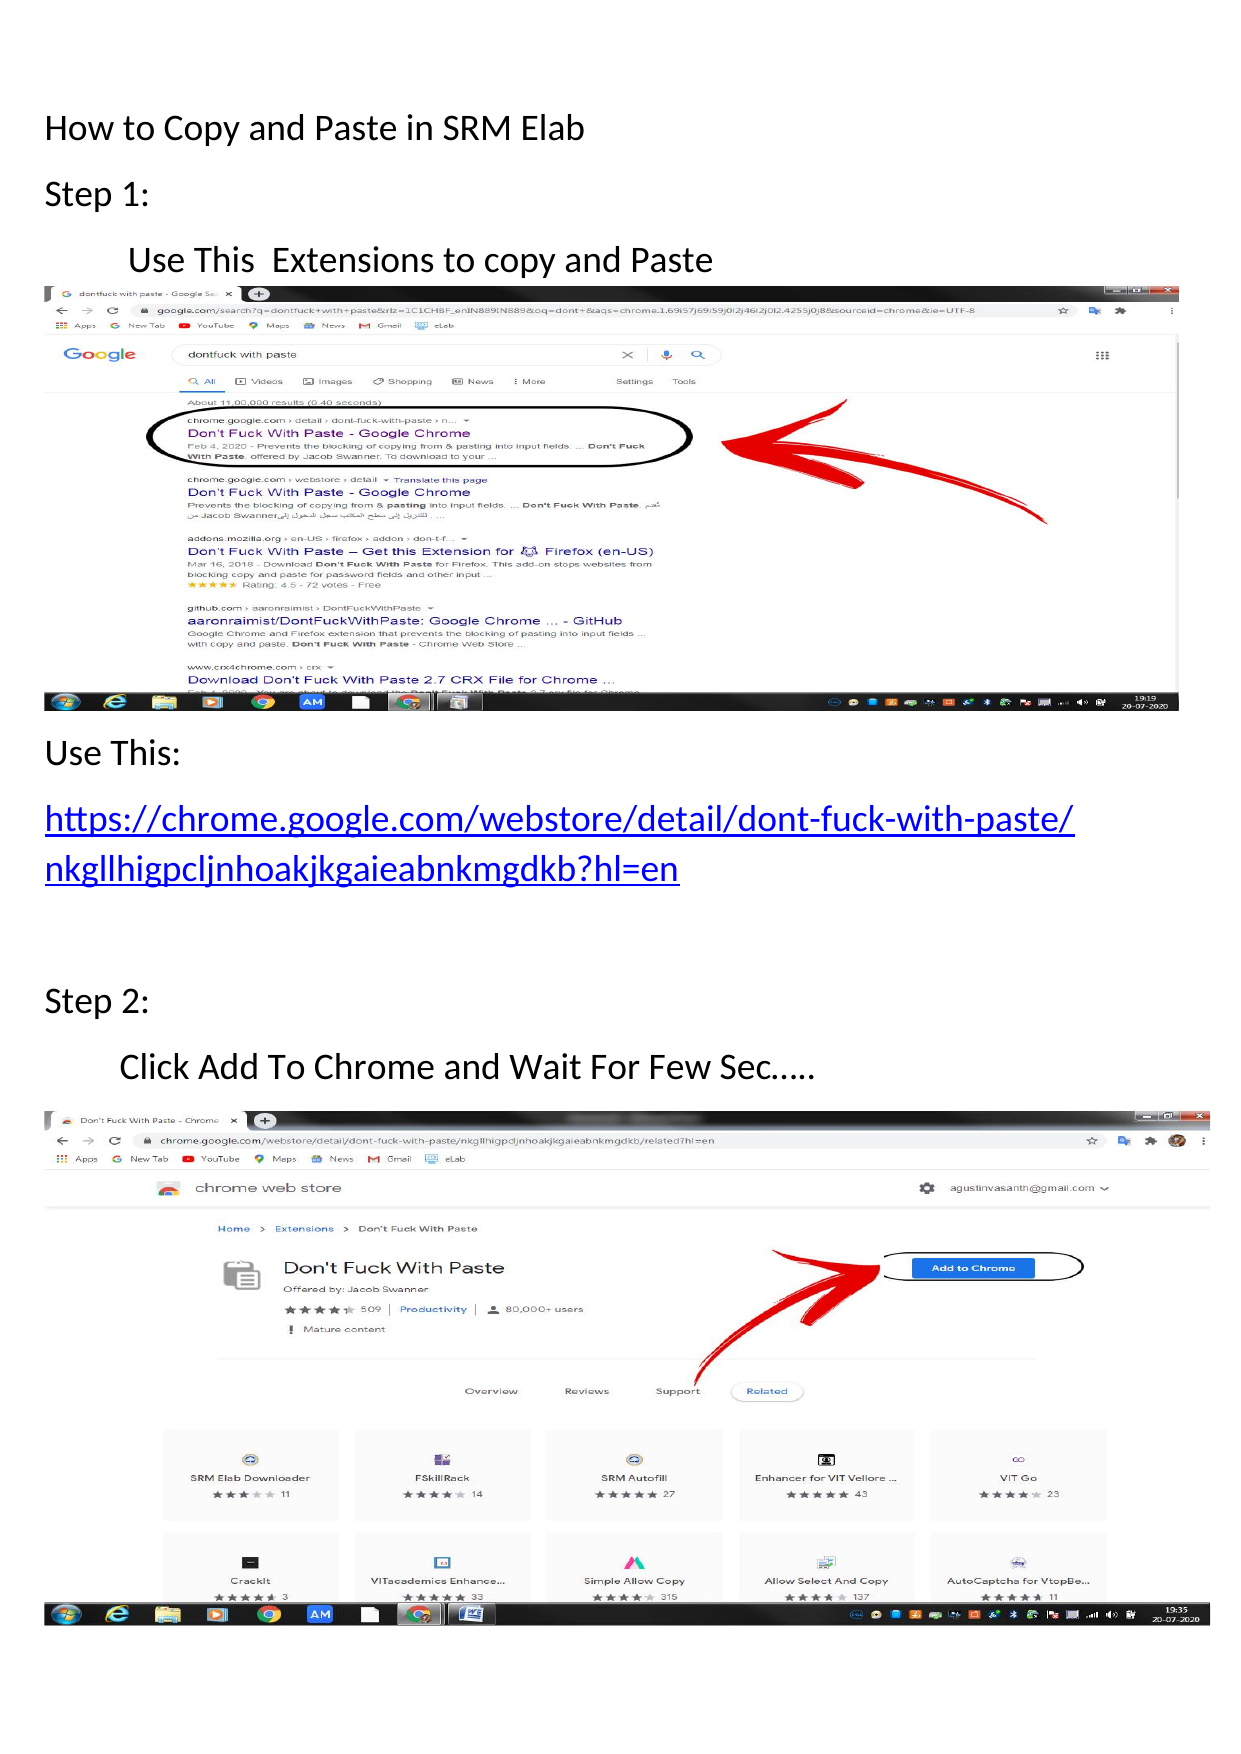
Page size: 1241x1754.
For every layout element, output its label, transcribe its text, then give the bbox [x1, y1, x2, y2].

picture [44, 1109, 1210, 1627]
text How to Copy and Paste in SRM Elab [44, 103, 1211, 149]
text Step 2: [44, 977, 1211, 1023]
text https://chrome.google.com/webstore/detail/dont-fuck-with-paste/nkgllhigpcljnhoakjkgaieabnkmgdkb?hl=en [44, 795, 1211, 891]
text Click Add To Chrome and Wait For Few Sec….. [44, 1043, 1211, 1089]
text Use This: [44, 729, 1211, 775]
picture [44, 283, 1179, 711]
text Step 1: [44, 169, 1211, 215]
